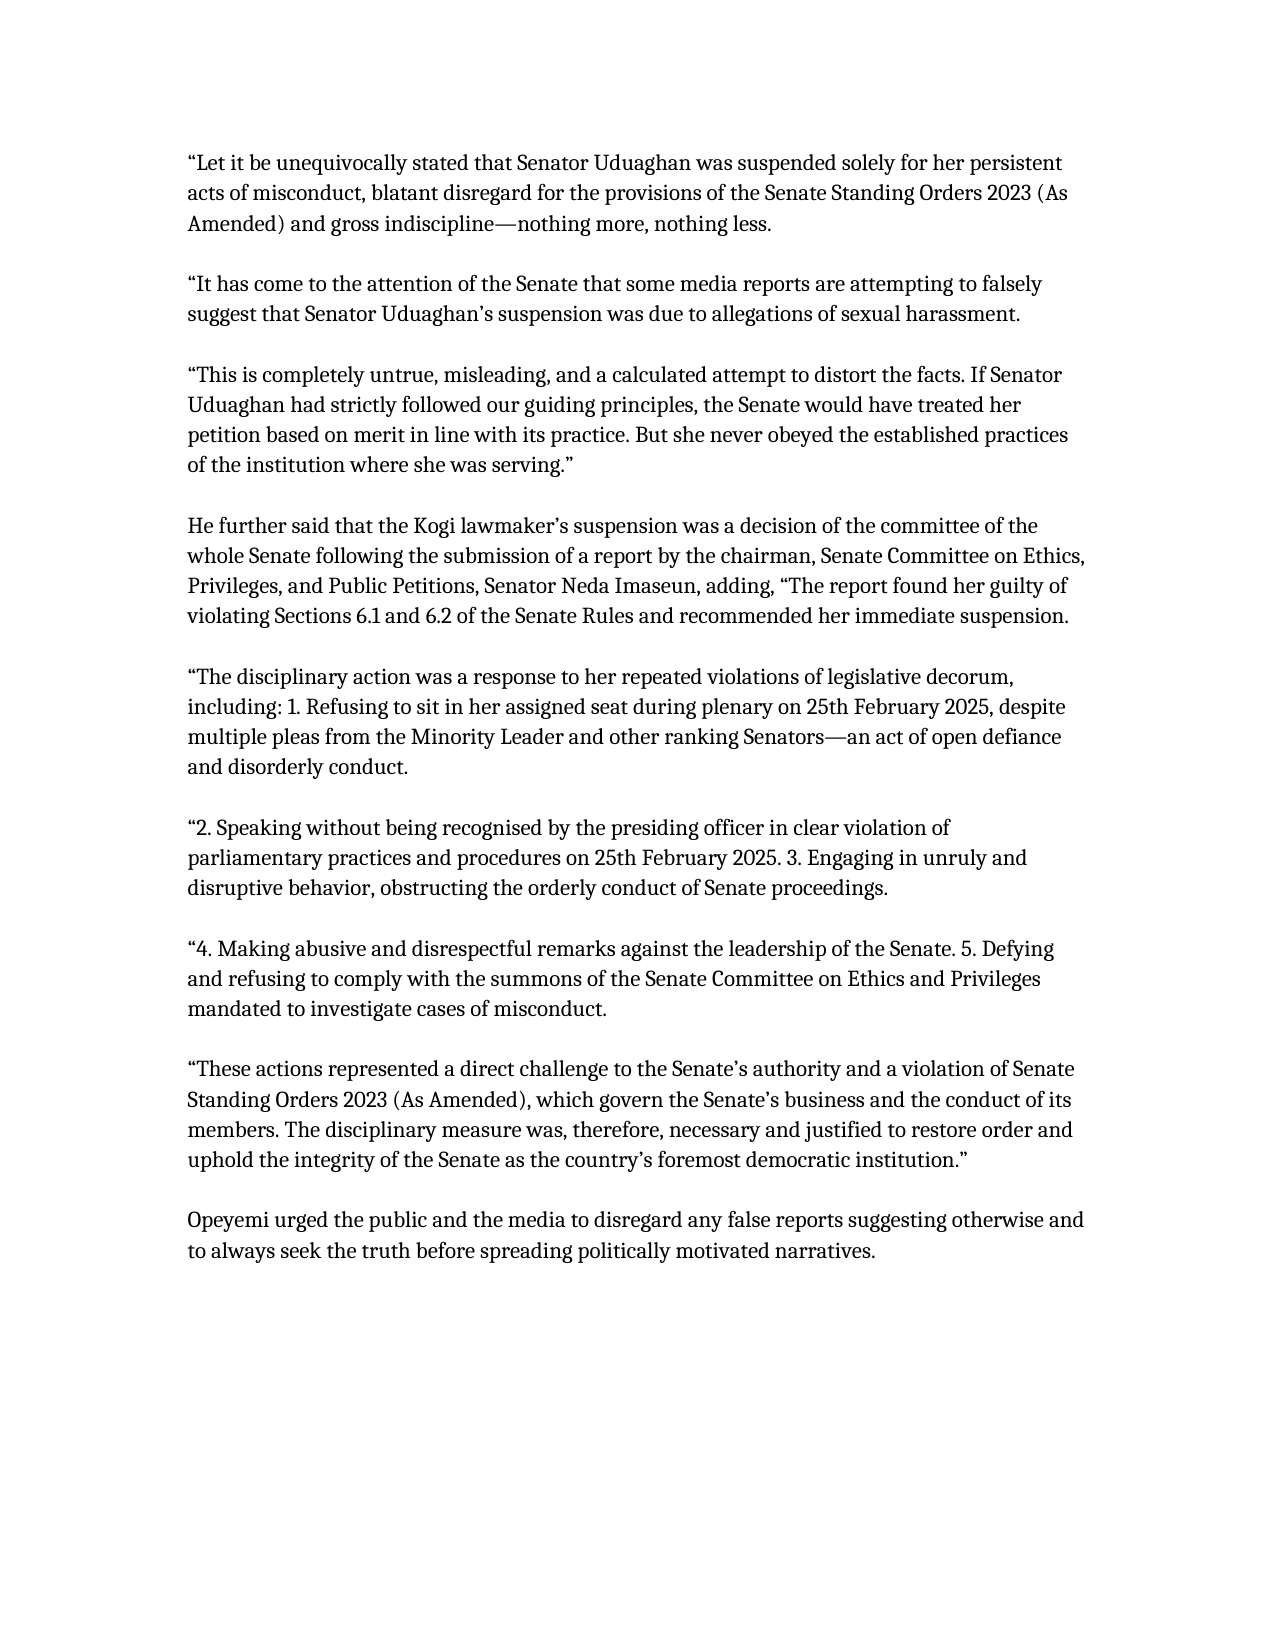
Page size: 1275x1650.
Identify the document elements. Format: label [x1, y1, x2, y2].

text [187, 150, 1087, 1264]
